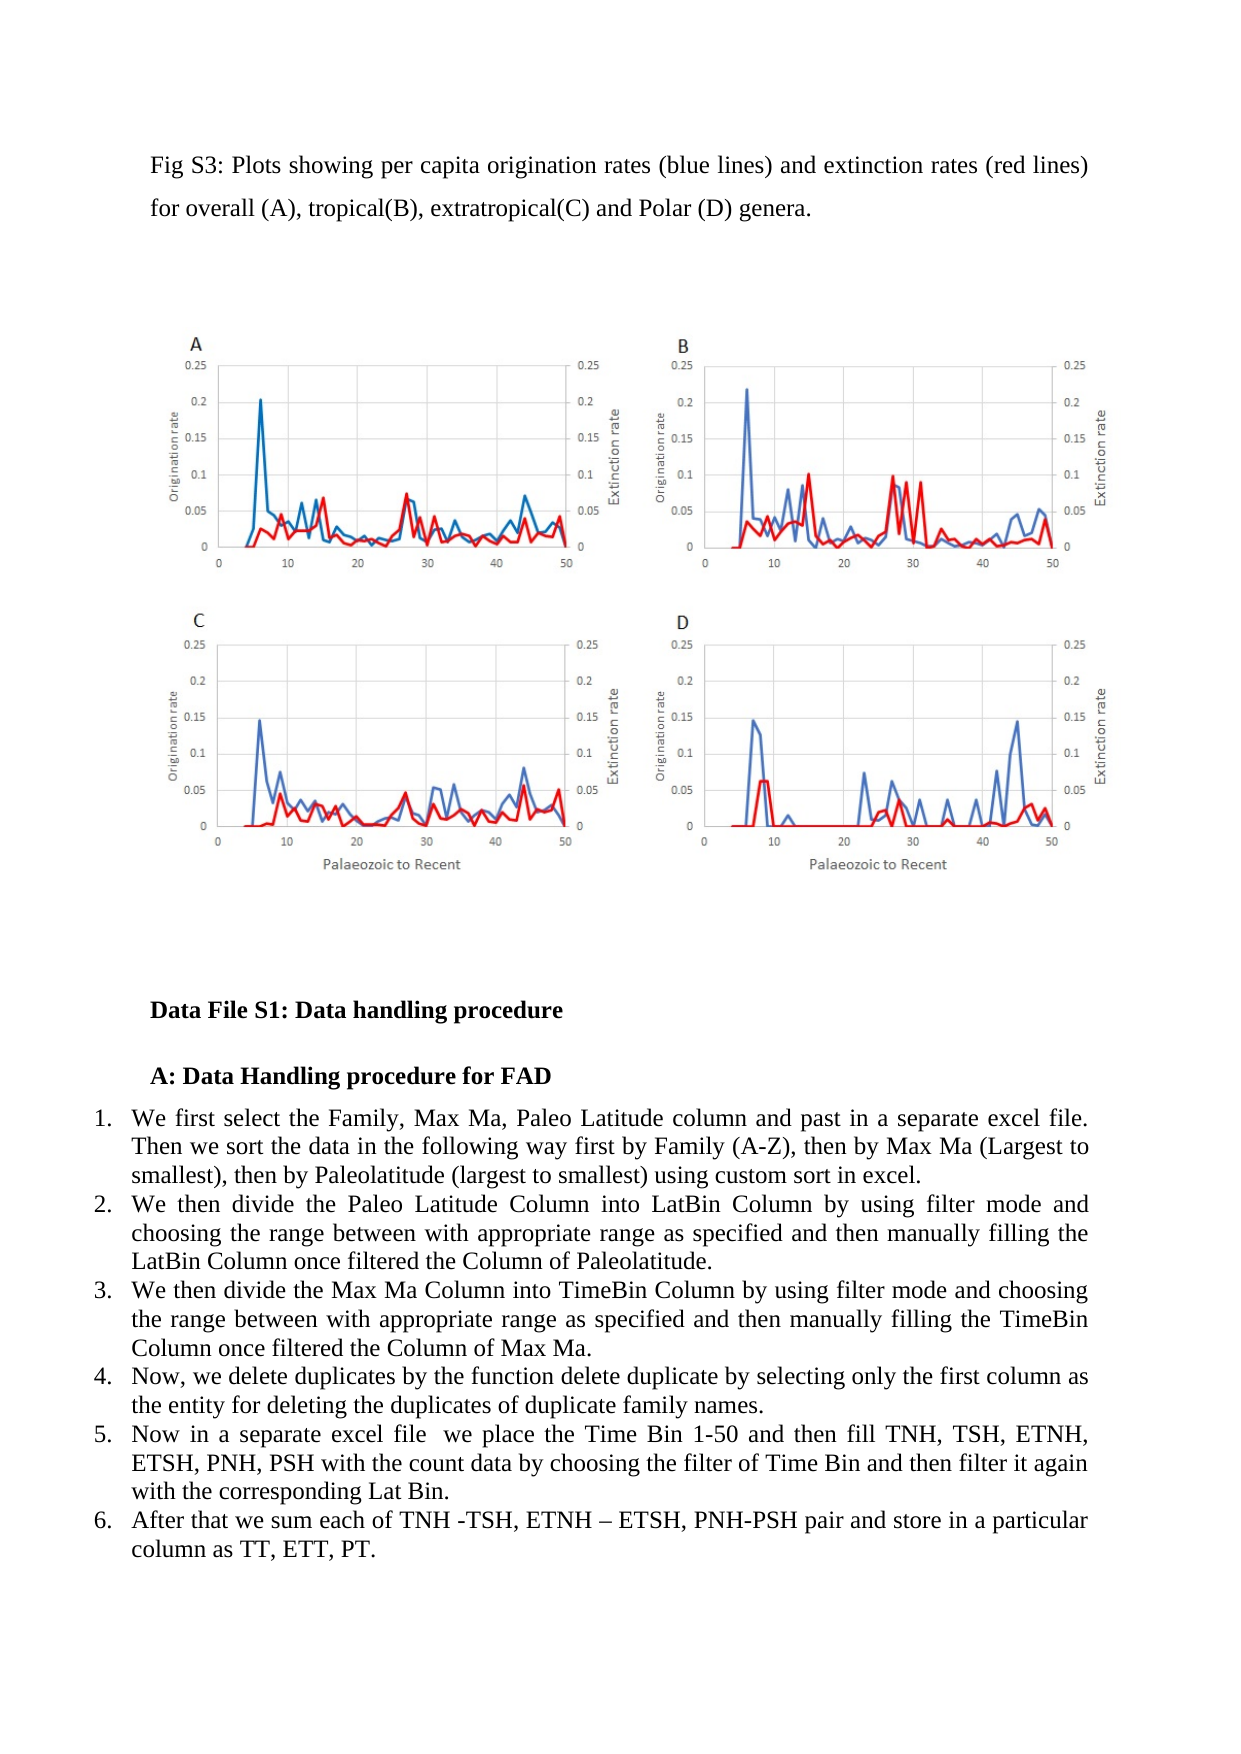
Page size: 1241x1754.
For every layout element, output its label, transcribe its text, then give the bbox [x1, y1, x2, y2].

list We then divide the Paleo Latitude Column into LatBin Column by using filter mode and choosing the range between with appropriate range as specified and then manually filling the LatBin Column once filtered the Column of Paleolatitude. [94, 1189, 1090, 1275]
list We first select the Family, Max Ma, Paleo Latitude column and past in a separate excel file. Then we sort the data in the following way first by Family (A-Z), then by Max Ma (Largest to smallest), then by Paleolatitude (largest to smallest) using custom sort in excel. [94, 1103, 1090, 1189]
text A: Data Handling procedure for FAD [150, 1061, 1090, 1090]
list Now in a separate excel file we place the Time Bin 1-50 and then fill TNH, TSH, ETNH, ETSH, PNH, PSH with the count data by choosing the filter of Time Bin and then filter it again with the corresponding Lat Bin. [94, 1419, 1090, 1505]
picture [150, 327, 1135, 892]
text Data File S1: Data handling procedure [150, 995, 1090, 1024]
list Now, we delete duplicates by the function delete duplicate by selecting only the first column as the entity for deleting the duplicates of duplicate family names. [94, 1361, 1090, 1419]
list After that we sum each of TNH -TSH, ETNH – ETSH, PNH-PSH pair and store in a particular column as TT, ETT, PT. [94, 1505, 1090, 1563]
list We then divide the Max Ma Column into TimeBin Column by using filter mode and choosing the range between with appropriate range as specified and then manually filling the TimeBin Column once filtered the Column of Max Ma. [94, 1275, 1090, 1361]
text Fig S3: Plots showing per capita origination rates (blue lines) and extinction rates (red lines) for overall (A), tropical(B), extratropical(C) and Polar (D) genera. [150, 150, 1090, 222]
